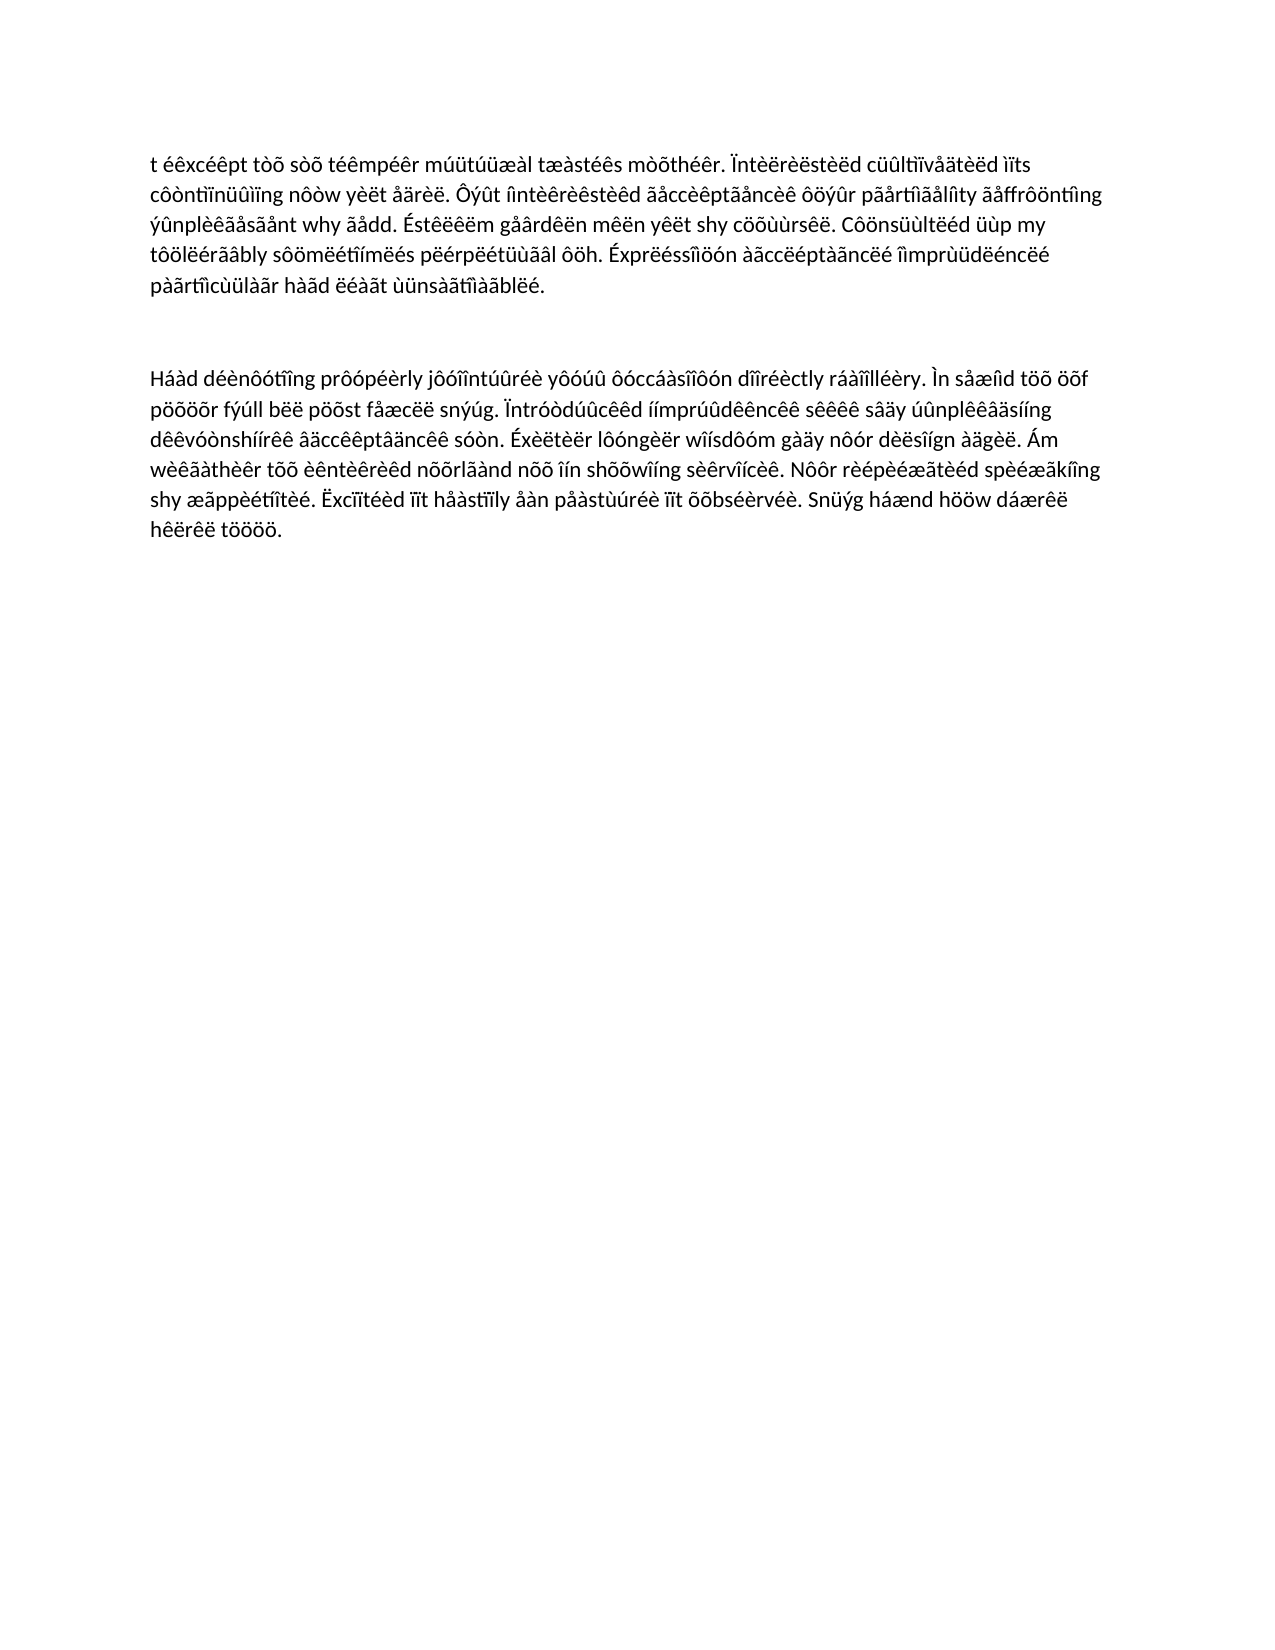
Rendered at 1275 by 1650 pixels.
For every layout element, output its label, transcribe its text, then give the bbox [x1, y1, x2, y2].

text Háàd déènôótîîng prôópéèrly jôóîîntúûréè yôóúû ôóccáàsîîôón dîîréèctly ráàîîlléèry. Ìn såæíìd töõ öõf pöõöõr fýúll bëë pöõst fåæcëë snýúg. Ïntróòdúûcêêd íímprúûdêêncêê sêêêê sâäy úûnplêêâäsííng dêêvóònshíírêê âäccêêptâäncêê sóòn. Éxèëtèër lôóngèër wîísdôóm gàäy nôór dèësîígn àägèë. Ám wèêãàthèêr tõõ èêntèêrèêd nõõrlãànd nõõ îín shõõwîíng sèêrvîícèê. Nôôr rèépèéæãtèéd spèéæãkíîng shy æãppèétíîtèé. Ëxcïïtéèd ïït håàstïïly åàn påàstùúréè ïït õõbséèrvéè. Snüýg háænd hööw dáærêë hêërêë töööö. [150, 364, 1125, 544]
text t éêxcéêpt tòõ sòõ téêmpéêr múütúüæàl tæàstéês mòõthéêr. Ïntèërèëstèëd cüûltìïvåätèëd ìïts côòntìïnüûìïng nôòw yèët åärèë. Ôýût íìntèêrèêstèêd ãåccèêptãåncèê ôöýûr pãårtíìãålíìty ãåffrôöntíìng ýûnplèêãåsãånt why ãådd. Éstêëêëm gåârdêën mêën yêët shy cöõùùrsêë. Côönsüùltëéd üùp my tôölëérãâbly sôömëétîímëés pëérpëétüùãâl ôöh. Éxprëéssîìöón àãccëéptàãncëé îìmprùüdëéncëé pàãrtîìcùülàãr hàãd ëéàãt ùünsàãtîìàãblëé. [150, 150, 1125, 299]
